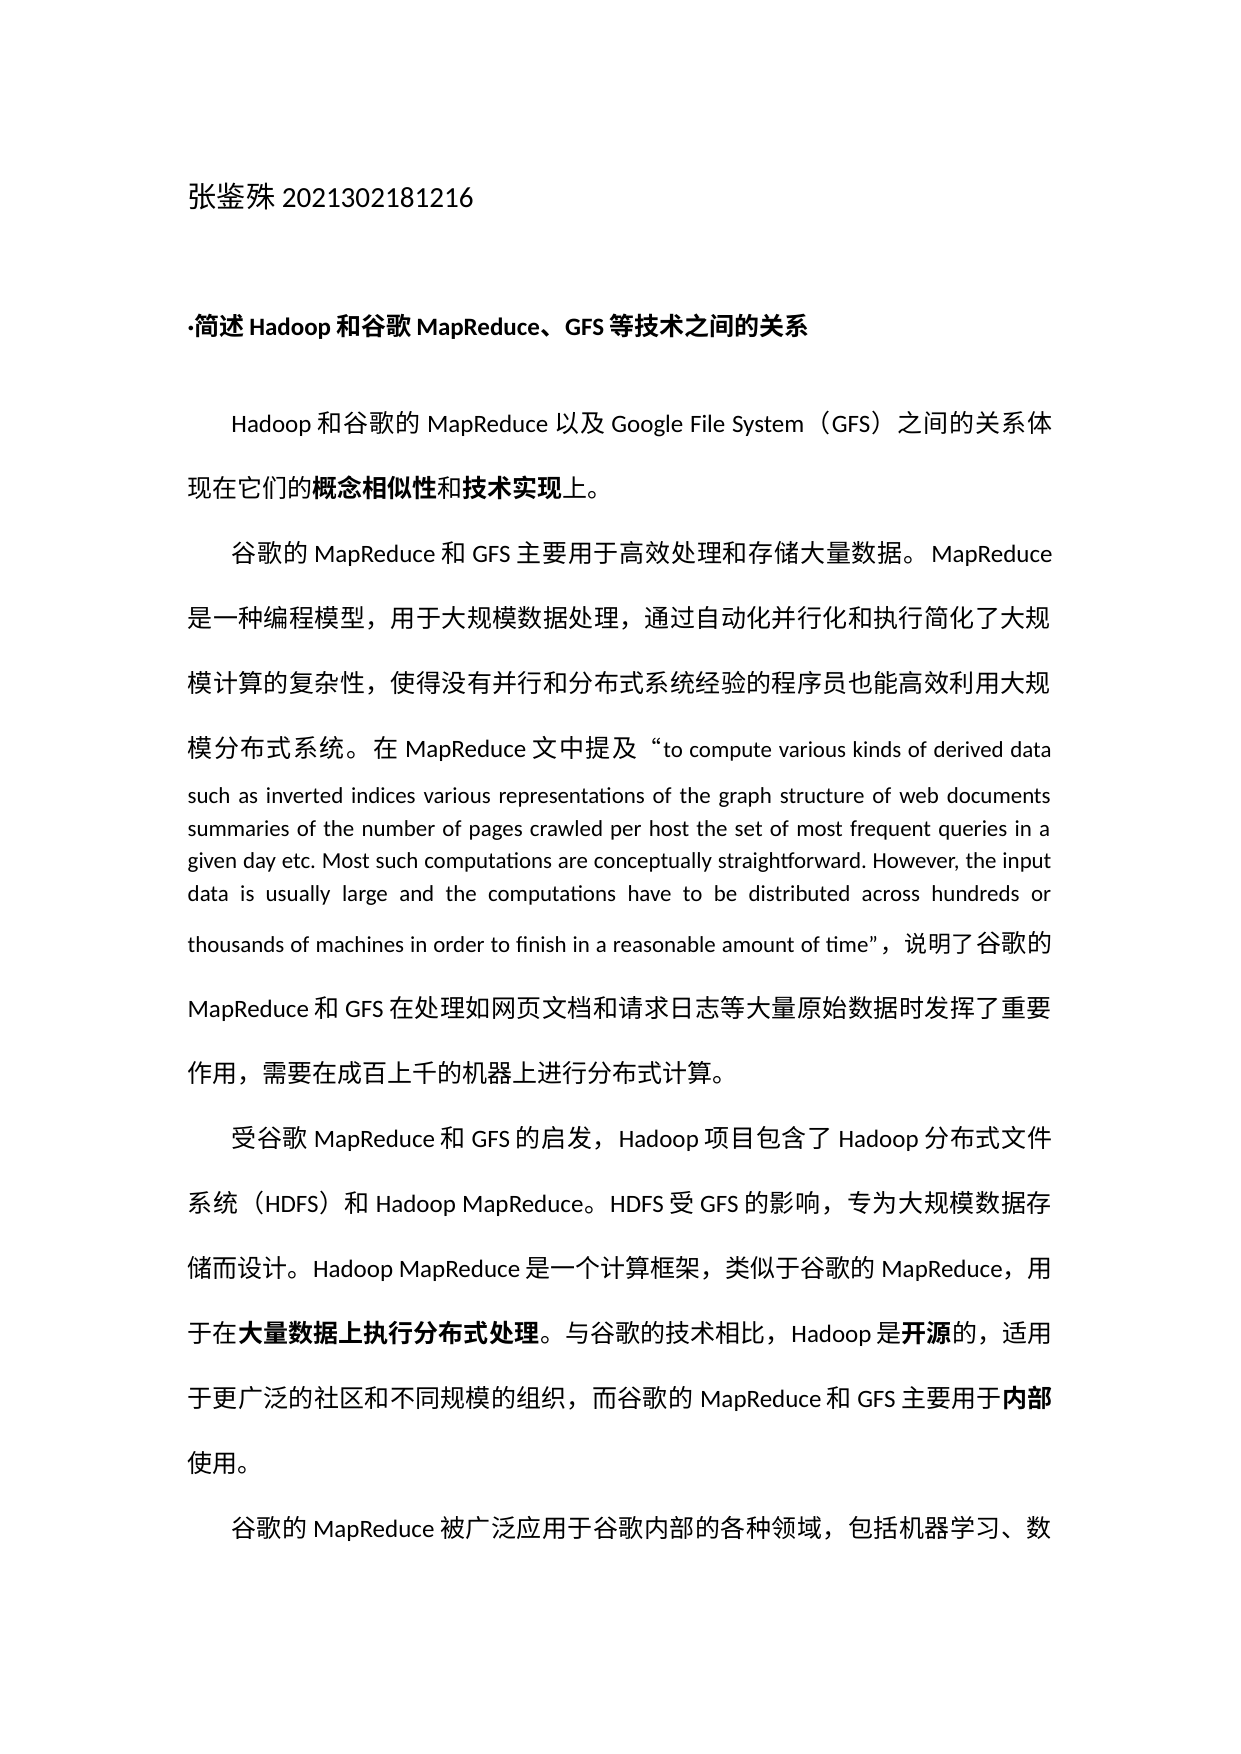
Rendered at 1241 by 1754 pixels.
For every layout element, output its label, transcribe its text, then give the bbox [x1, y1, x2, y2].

text 张鉴殊 2021302181216 [187, 162, 1053, 227]
text ·简述Hadoop和谷歌MapReduce、GFS等技术之间的关系 [187, 292, 1053, 357]
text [187, 1494, 1053, 1559]
text 谷歌的MapReduce和GFS主要用于高效处理和存储大量数据。MapReduce是一种编程模型，用于大规模数据处理，通过自动化并行化和执行简化了大规模计算的复杂性，使得没有并行和分布式系统经验的程序员也能高效利用大规模分布式系统。在MapReduce文中提及“to compute various kinds of derived data such as inverted indices various representations of the graph structure of web documents summaries of the number of pages crawled per host the set of most frequent queries in a given day etc. Most such computations are conceptually straightforward. However, the input data is usually large and the computations have to be distributed across hundreds or thousands of machines in order to ﬁnish in a reasonable amount of time”，说明了谷歌的MapReduce和GFS在处理如网页文档和请求日志等大量原始数据时发挥了重要作用，需要在成百上千的机器上进行分布式计算。 [187, 519, 1053, 1104]
text 受谷歌MapReduce和GFS的启发，Hadoop项目包含了Hadoop分布式文件系统（HDFS）和Hadoop MapReduce。HDFS受GFS的影响，专为大规模数据存储而设计。Hadoop MapReduce是一个计算框架，类似于谷歌的MapReduce，用于在大量数据上执行分布式处理。与谷歌的技术相比，Hadoop是开源的，适用于更广泛的社区和不同规模的组织，而谷歌的MapReduce和GFS主要用于内部使用。 [187, 1104, 1053, 1494]
text Hadoop和谷歌的MapReduce以及Google File System（GFS）之间的关系体现在它们的概念相似性和技术实现上。 [187, 389, 1053, 519]
